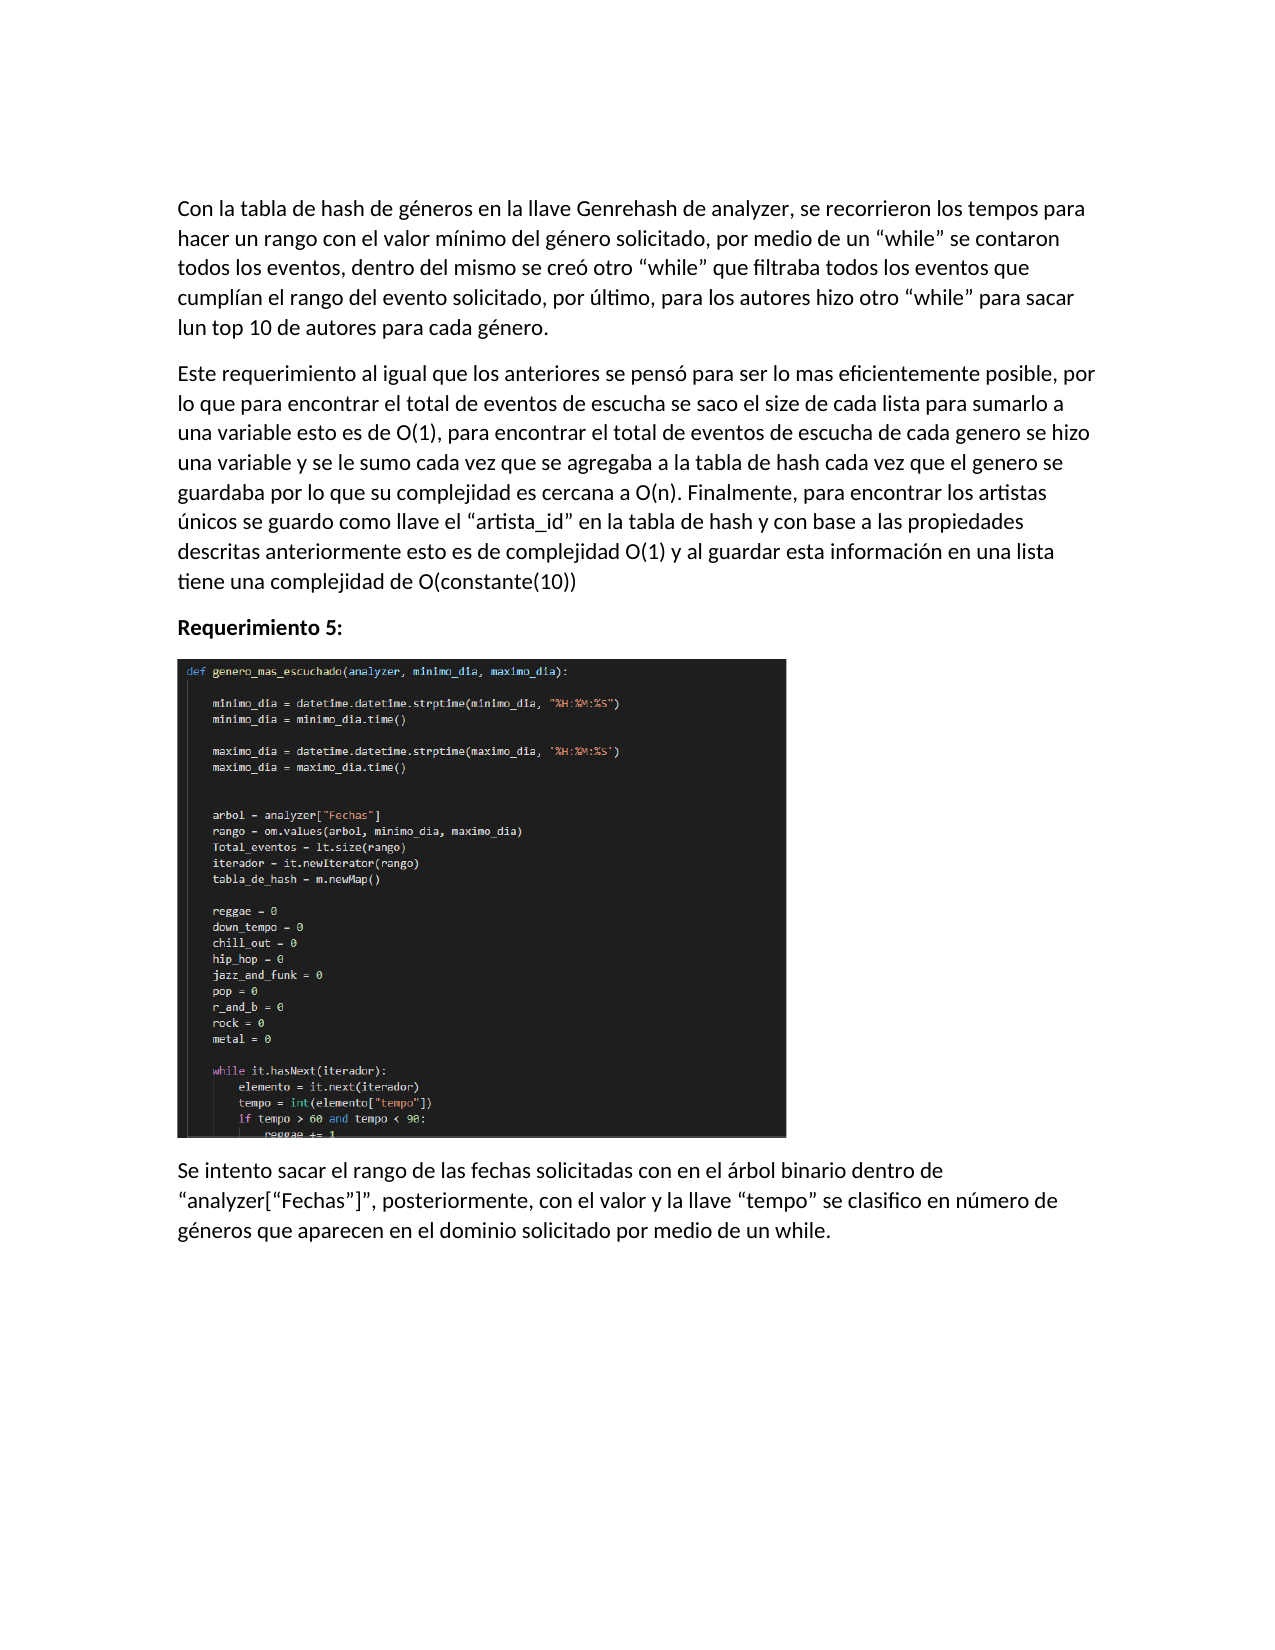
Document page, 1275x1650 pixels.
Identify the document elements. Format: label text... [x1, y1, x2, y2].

text Con la tabla de hash de géneros en la llave Genrehash de analyzer, se recorrieron los tempos para hacer un rango con el valor mínimo del género solicitado, por medio de un “while” se contaron todos los eventos, dentro del mismo se creó otro “while” que filtraba todos los eventos que cumplían el rango del evento solicitado, por último, para los autores hizo otro “while” para sacar lun top 10 de autores para cada género. [177, 194, 1098, 341]
text Este requerimiento al igual que los anteriores se pensó para ser lo mas eficientemente posible, por lo que para encontrar el total de eventos de escucha se saco el size de cada lista para sumarlo a una variable esto es de O(1), para encontrar el total de eventos de escucha de cada genero se hizo una variable y se le sumo cada vez que se agregaba a la tabla de hash cada vez que el genero se guardaba por lo que su complejidad es cercana a O(n). Finalmente, para encontrar los artistas únicos se guardo como llave el “artista_id” en la tabla de hash y con base a las propiedades descritas anteriormente esto es de complejidad O(1) y al guardar esta información en una lista tiene una complejidad de O(constante(10)) [177, 359, 1098, 595]
picture [177, 659, 787, 1138]
text Se intento sacar el rango de las fechas solicitadas con en el árbol binario dentro de “analyzer[“Fechas”]”, posteriormente, con el valor y la llave “tempo” se clasifico en número de géneros que aparecen en el dominio solicitado por medio de un while. [177, 1156, 1098, 1244]
text Requerimiento 5: [177, 613, 1098, 641]
